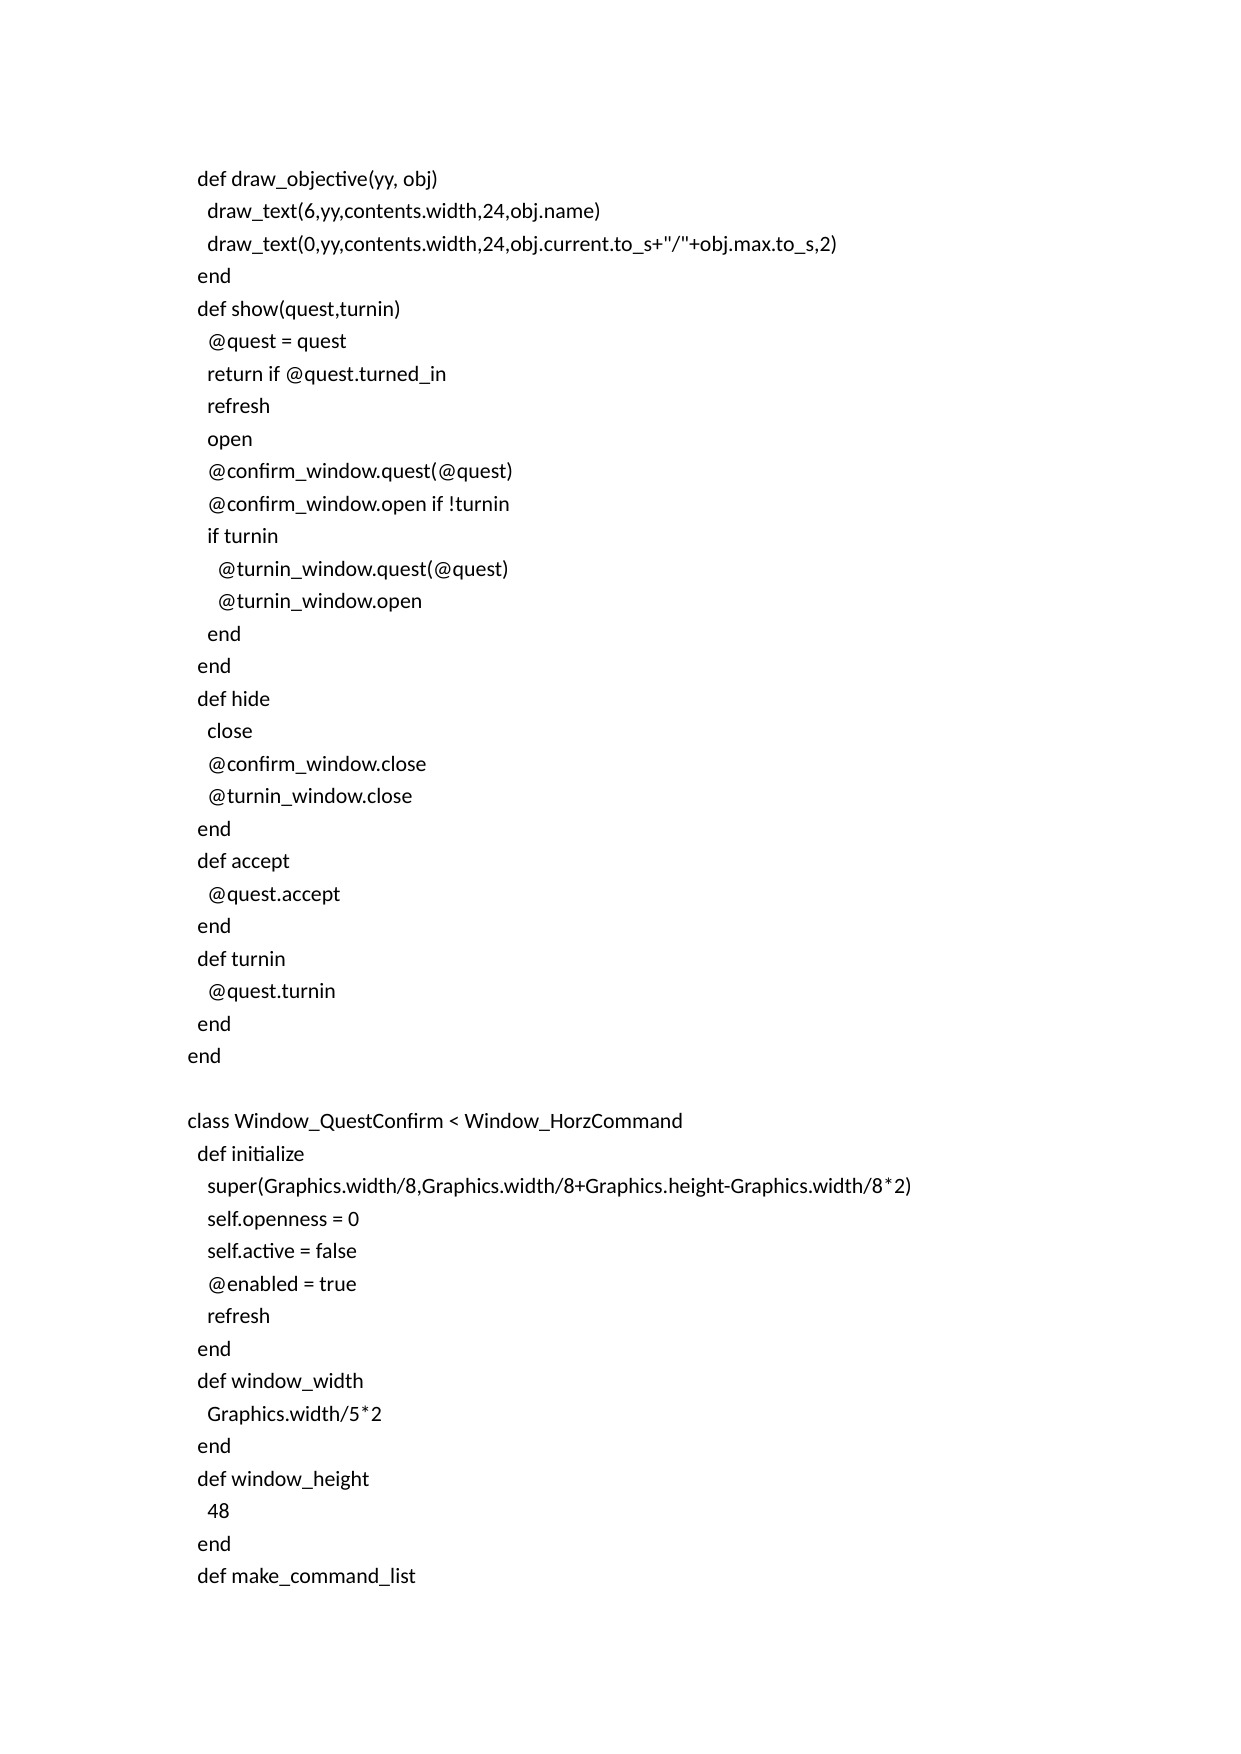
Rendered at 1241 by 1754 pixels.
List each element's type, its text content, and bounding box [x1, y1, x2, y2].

text def turnin [187, 942, 1053, 974]
text 48 [187, 1494, 1053, 1527]
text end [187, 1527, 1053, 1559]
text end [187, 812, 1053, 844]
text @quest.accept [187, 877, 1053, 909]
text end [187, 1007, 1053, 1039]
text draw_text(0,yy,contents.width,24,obj.current.to_s+"/"+obj.max.to_s,2) [187, 227, 1053, 259]
text @confirm_window.quest(@quest) [187, 454, 1053, 487]
text @enabled = true [187, 1267, 1053, 1299]
text @quest = quest [187, 324, 1053, 357]
text end [187, 1332, 1053, 1364]
text @turnin_window.open [187, 584, 1053, 617]
text end [187, 1039, 1053, 1072]
text def make_command_list [187, 1559, 1053, 1592]
text if turnin [187, 519, 1053, 552]
text @quest.turnin [187, 974, 1053, 1007]
text end [187, 259, 1053, 292]
text class Window_QuestConfirm < Window_HorzCommand [187, 1104, 1053, 1137]
text def hide [187, 682, 1053, 714]
text end [187, 649, 1053, 682]
text @turnin_window.quest(@quest) [187, 552, 1053, 584]
text Graphics.width/5*2 [187, 1397, 1053, 1429]
text @turnin_window.close [187, 779, 1053, 812]
text def window_height [187, 1462, 1053, 1494]
text def window_width [187, 1364, 1053, 1397]
text refresh [187, 1299, 1053, 1332]
text open [187, 422, 1053, 454]
text end [187, 1429, 1053, 1462]
text @confirm_window.close [187, 747, 1053, 779]
text @confirm_window.open if !turnin [187, 487, 1053, 519]
text def accept [187, 844, 1053, 877]
text end [187, 617, 1053, 649]
text end [187, 909, 1053, 942]
text def draw_objective(yy, obj) [187, 162, 1053, 194]
text return if @quest.turned_in [187, 357, 1053, 389]
text refresh [187, 389, 1053, 422]
text def initialize [187, 1137, 1053, 1169]
text self.active = false [187, 1234, 1053, 1267]
text super(Graphics.width/8,Graphics.width/8+Graphics.height-Graphics.width/8*2) [187, 1169, 1053, 1202]
text close [187, 714, 1053, 747]
text def show(quest,turnin) [187, 292, 1053, 324]
text self.openness = 0 [187, 1202, 1053, 1234]
text draw_text(6,yy,contents.width,24,obj.name) [187, 194, 1053, 227]
